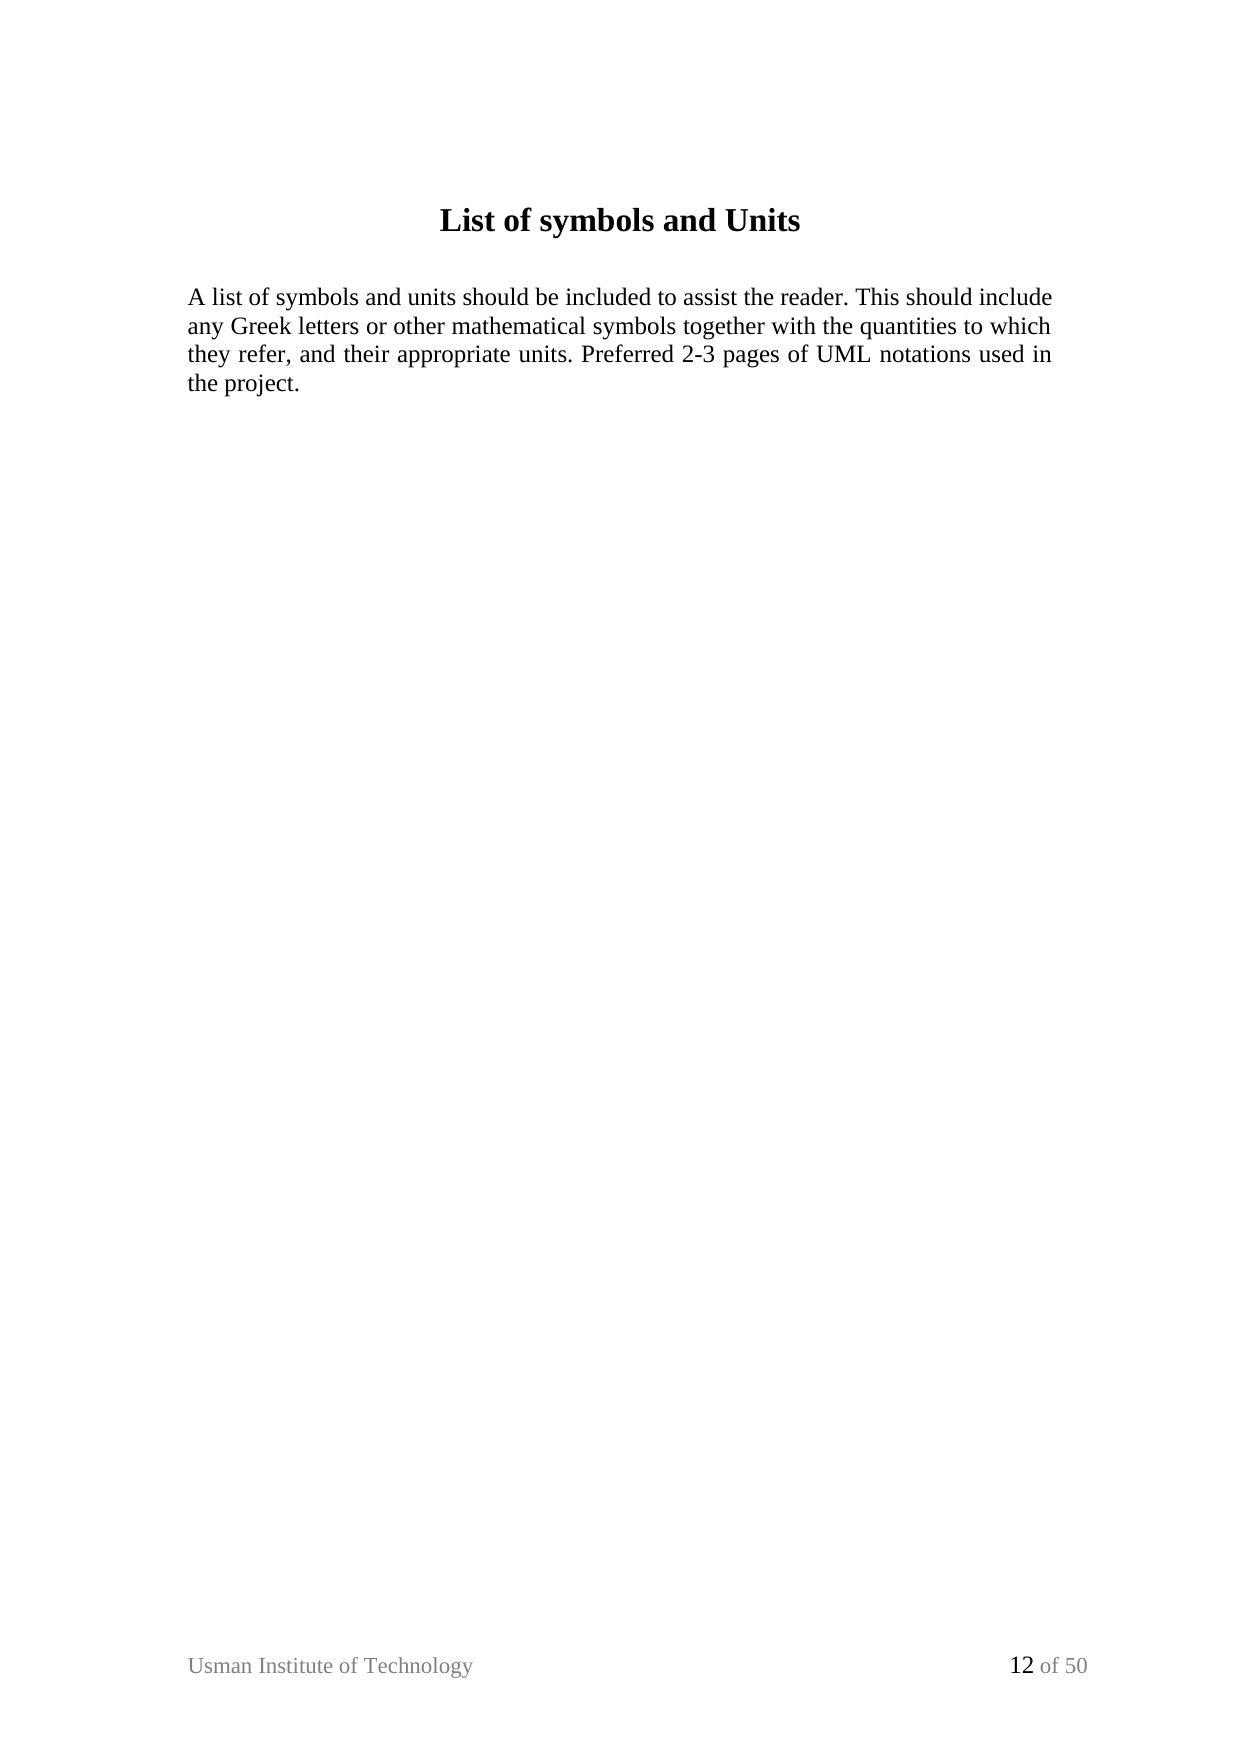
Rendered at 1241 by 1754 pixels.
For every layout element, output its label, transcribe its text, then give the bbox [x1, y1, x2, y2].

text A list of symbols and units should be included to assist the reader. This should include any Greek letters or other mathematical symbols together with the quantities to which they refer, and their appropriate units. Preferred 2-3 pages of UML notations used in the project. [187, 282, 1053, 397]
list List of symbols and Units [187, 200, 1053, 238]
